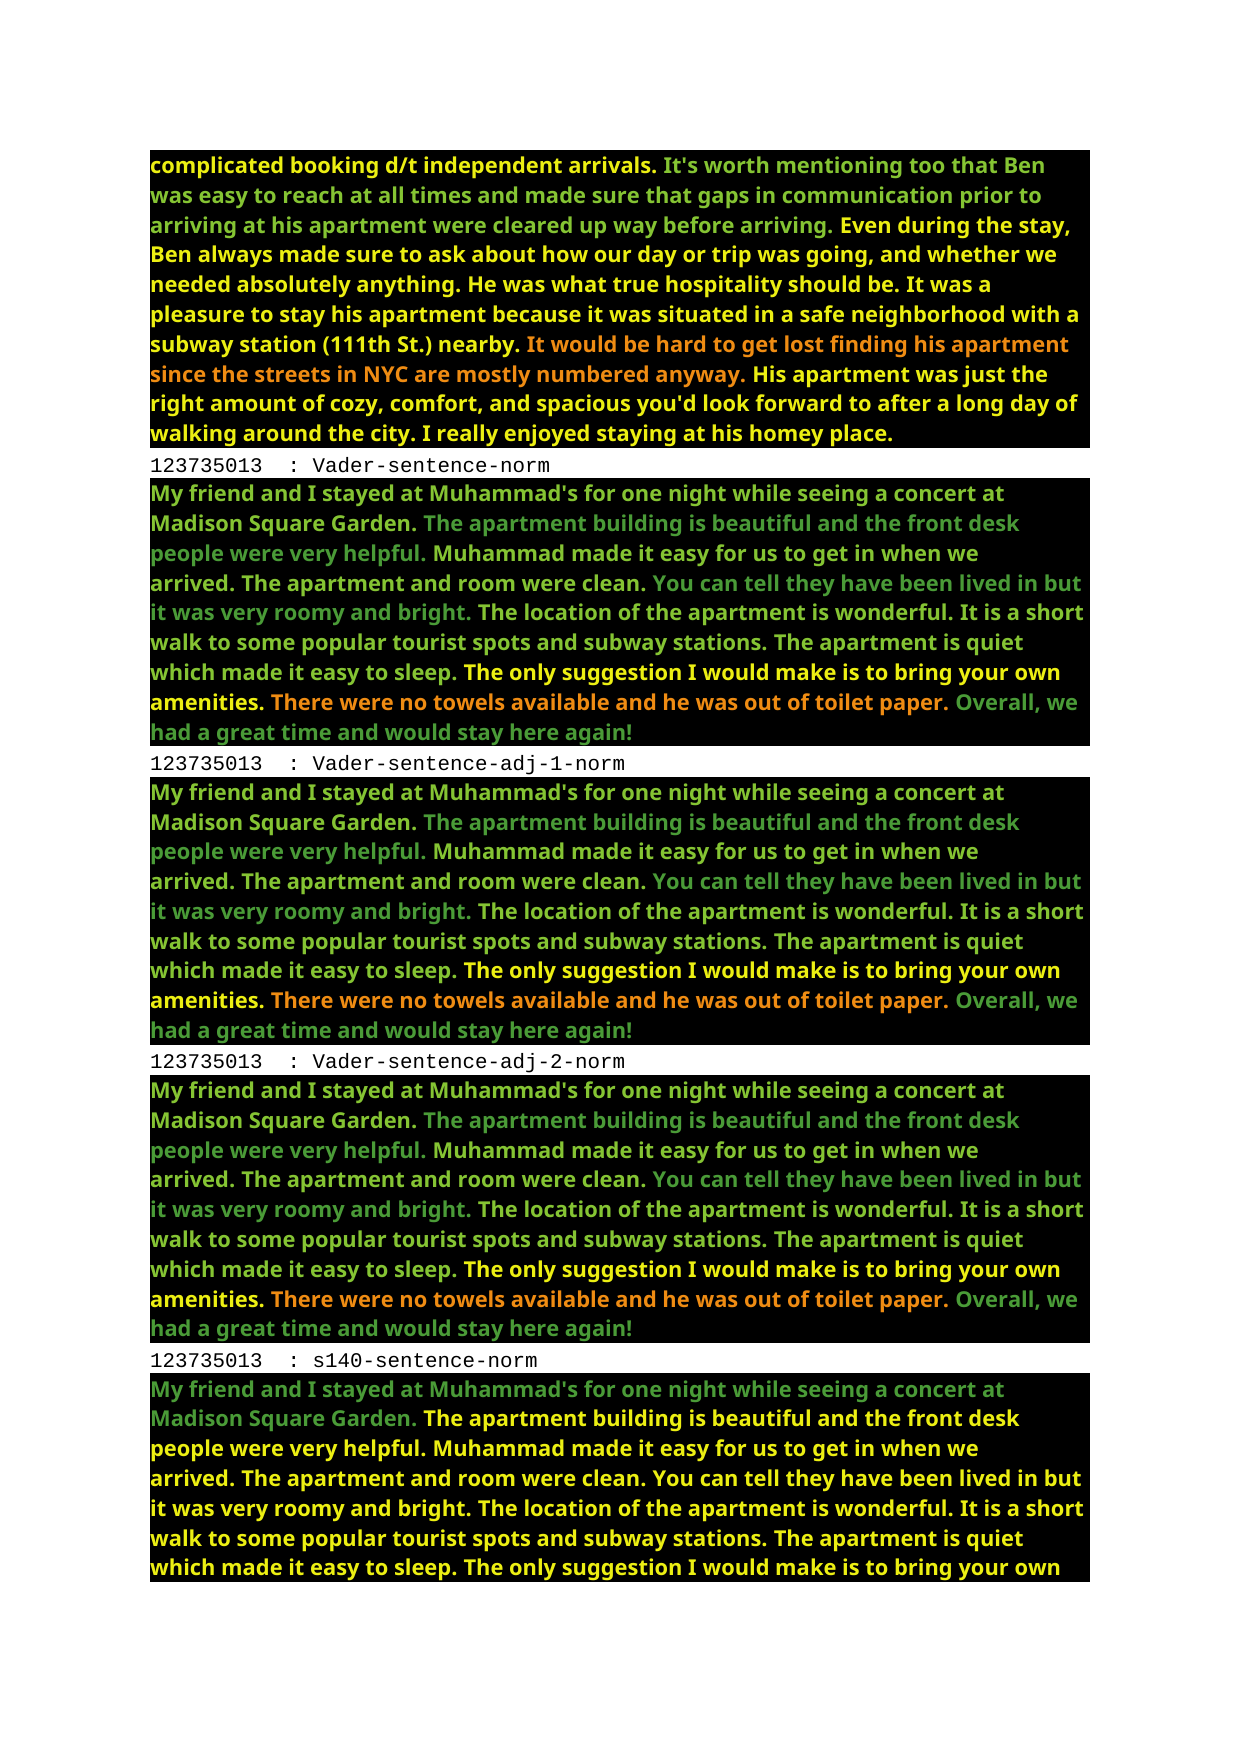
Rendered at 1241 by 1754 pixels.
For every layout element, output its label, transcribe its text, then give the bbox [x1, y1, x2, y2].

text 123735013 : Vader-sentence-adj-1-norm [150, 746, 1090, 777]
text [150, 150, 1090, 448]
text 123735013 : Vader-sentence-adj-2-norm [150, 1045, 1090, 1075]
text 123735013 : s140-sentence-norm [150, 1343, 1090, 1373]
text 123735013 : Vader-sentence-norm [150, 448, 1090, 478]
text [150, 1373, 1090, 1582]
